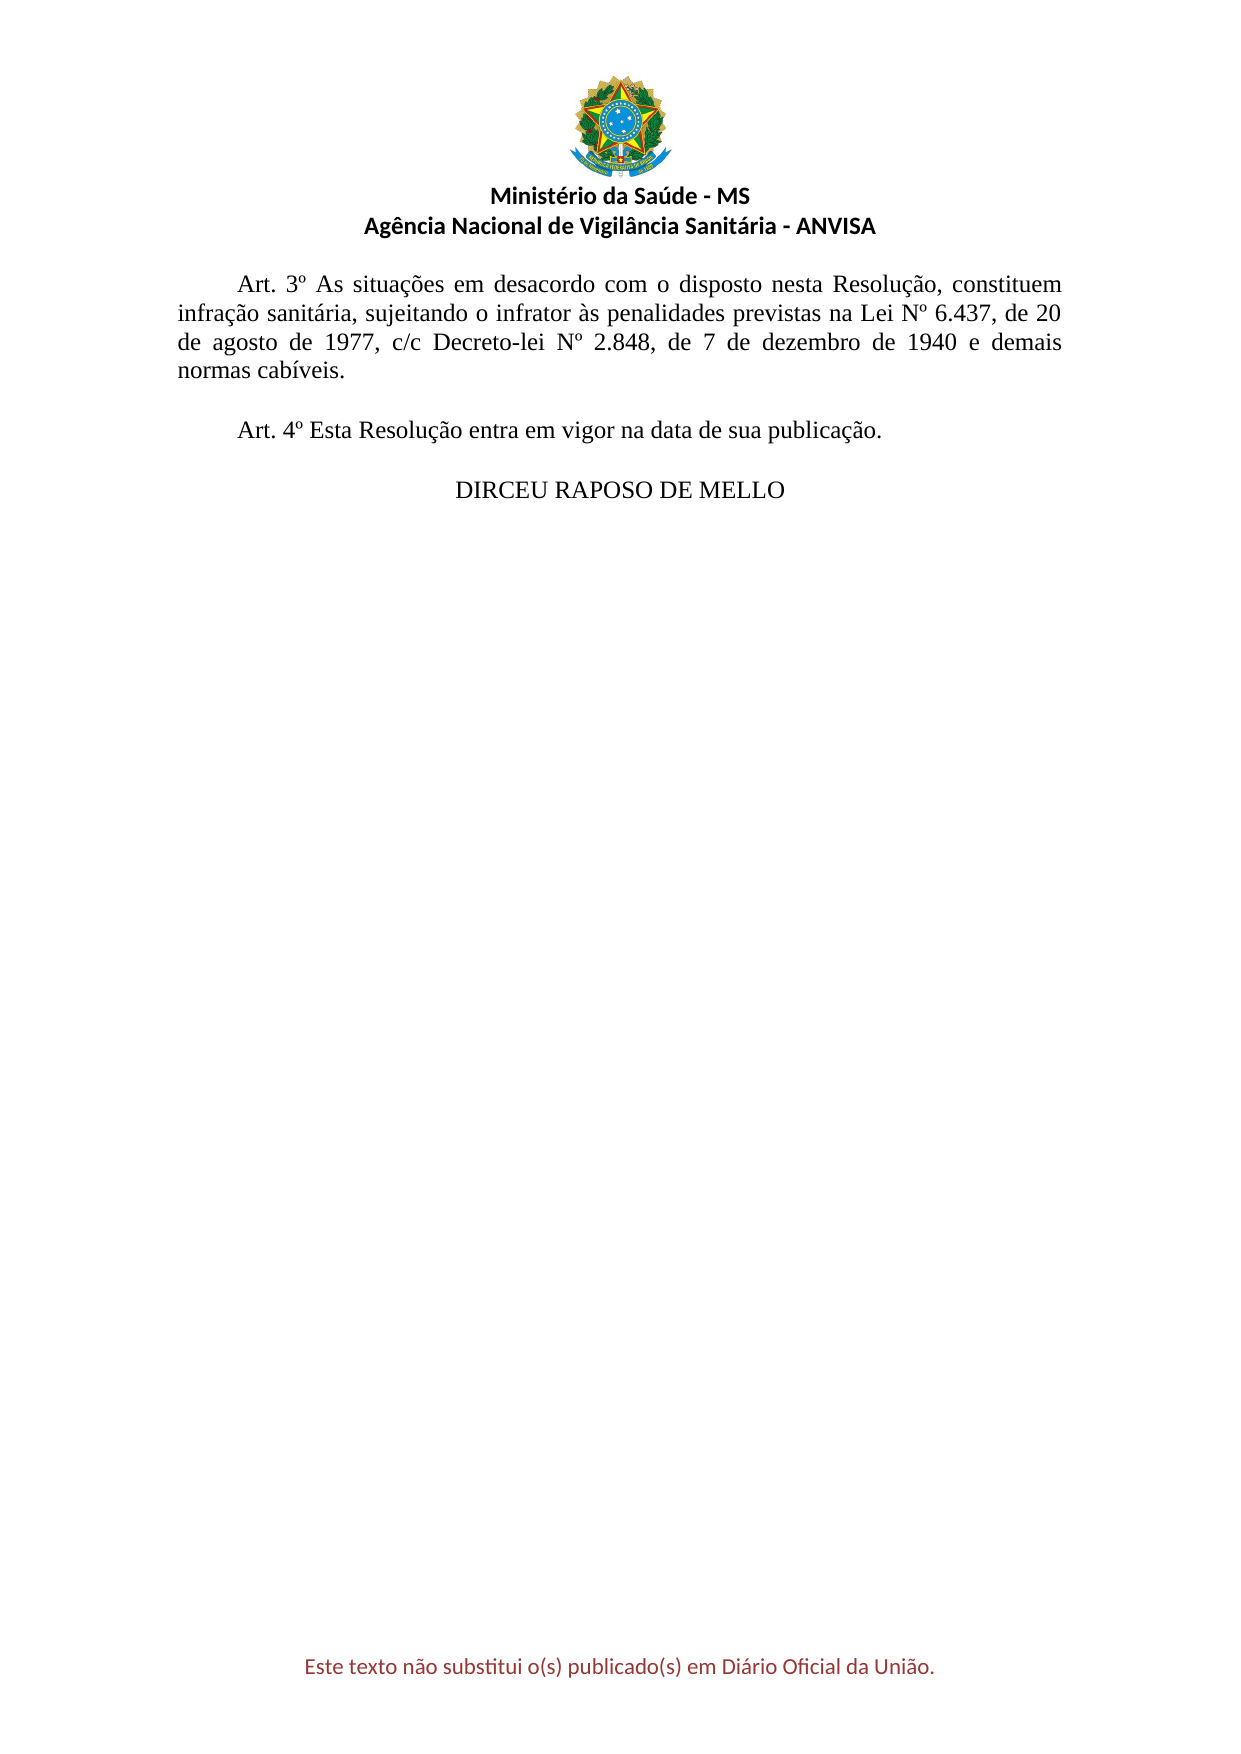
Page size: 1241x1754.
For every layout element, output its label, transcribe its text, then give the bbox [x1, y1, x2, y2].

text Art. 4º Esta Resolução entra em vigor na data de sua publicação. [177, 415, 1063, 444]
text DIRCEU RAPOSO DE MELLO [177, 475, 1063, 504]
picture [566, 73, 674, 180]
text Art. 3º As situações em desacordo com o disposto nesta Resolução, constituem infração sanitária, sujeitando o infrator às penalidades previstas na Lei Nº 6.437, de 20 de agosto de 1977, c/c Decreto-lei Nº 2.848, de 7 de dezembro de 1940 e demais normas cabíveis. [177, 269, 1063, 384]
